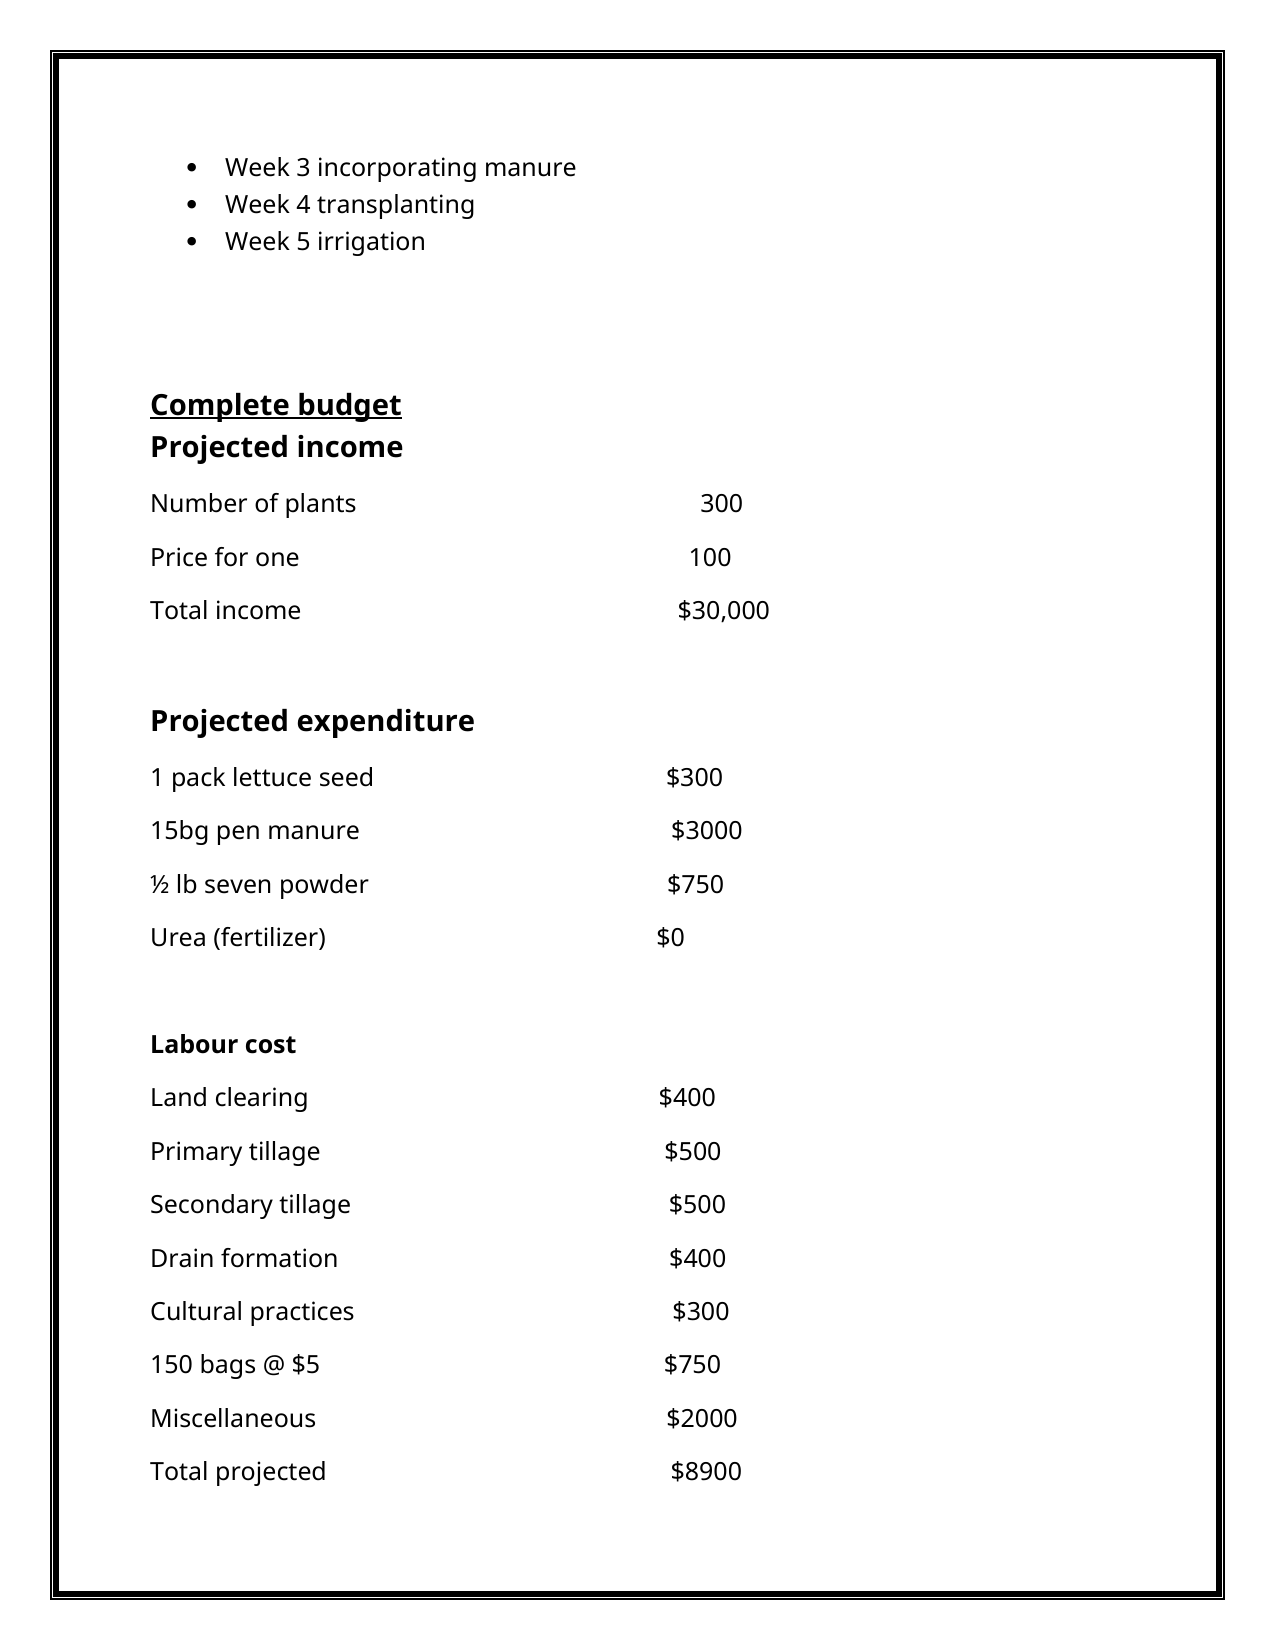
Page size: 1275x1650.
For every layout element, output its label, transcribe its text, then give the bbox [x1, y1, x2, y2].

text Total projected $8900 [150, 1454, 1125, 1488]
text Urea (fertilizer) $0 [150, 920, 1125, 954]
text Drain formation $400 [150, 1240, 1125, 1274]
text Primary tillage $500 [150, 1133, 1125, 1167]
text Price for one 100 [150, 539, 1125, 574]
text Cultural practices $300 [150, 1294, 1125, 1328]
text Number of plants 300 [150, 486, 1125, 520]
text 1 pack lettuce seed $300 [150, 759, 1125, 793]
text Labour cost [150, 1027, 1125, 1061]
text Total income $30,000 [150, 593, 1125, 627]
text Projected expenditure [150, 700, 1125, 739]
text Secondary tillage $500 [150, 1187, 1125, 1221]
text Complete budget Projected income [150, 384, 1125, 466]
text 150 bags @ $5 $750 [150, 1347, 1125, 1381]
text Miscellaneous $2000 [150, 1401, 1125, 1435]
list Week 3 incorporating manure [187, 150, 1125, 184]
text 15bg pen manure $3000 [150, 813, 1125, 847]
list Week 4 transplanting [187, 187, 1125, 221]
text Land clearing $400 [150, 1080, 1125, 1114]
text ½ lb seven powder $750 [150, 866, 1125, 900]
list Week 5 irrigation [187, 223, 1125, 258]
